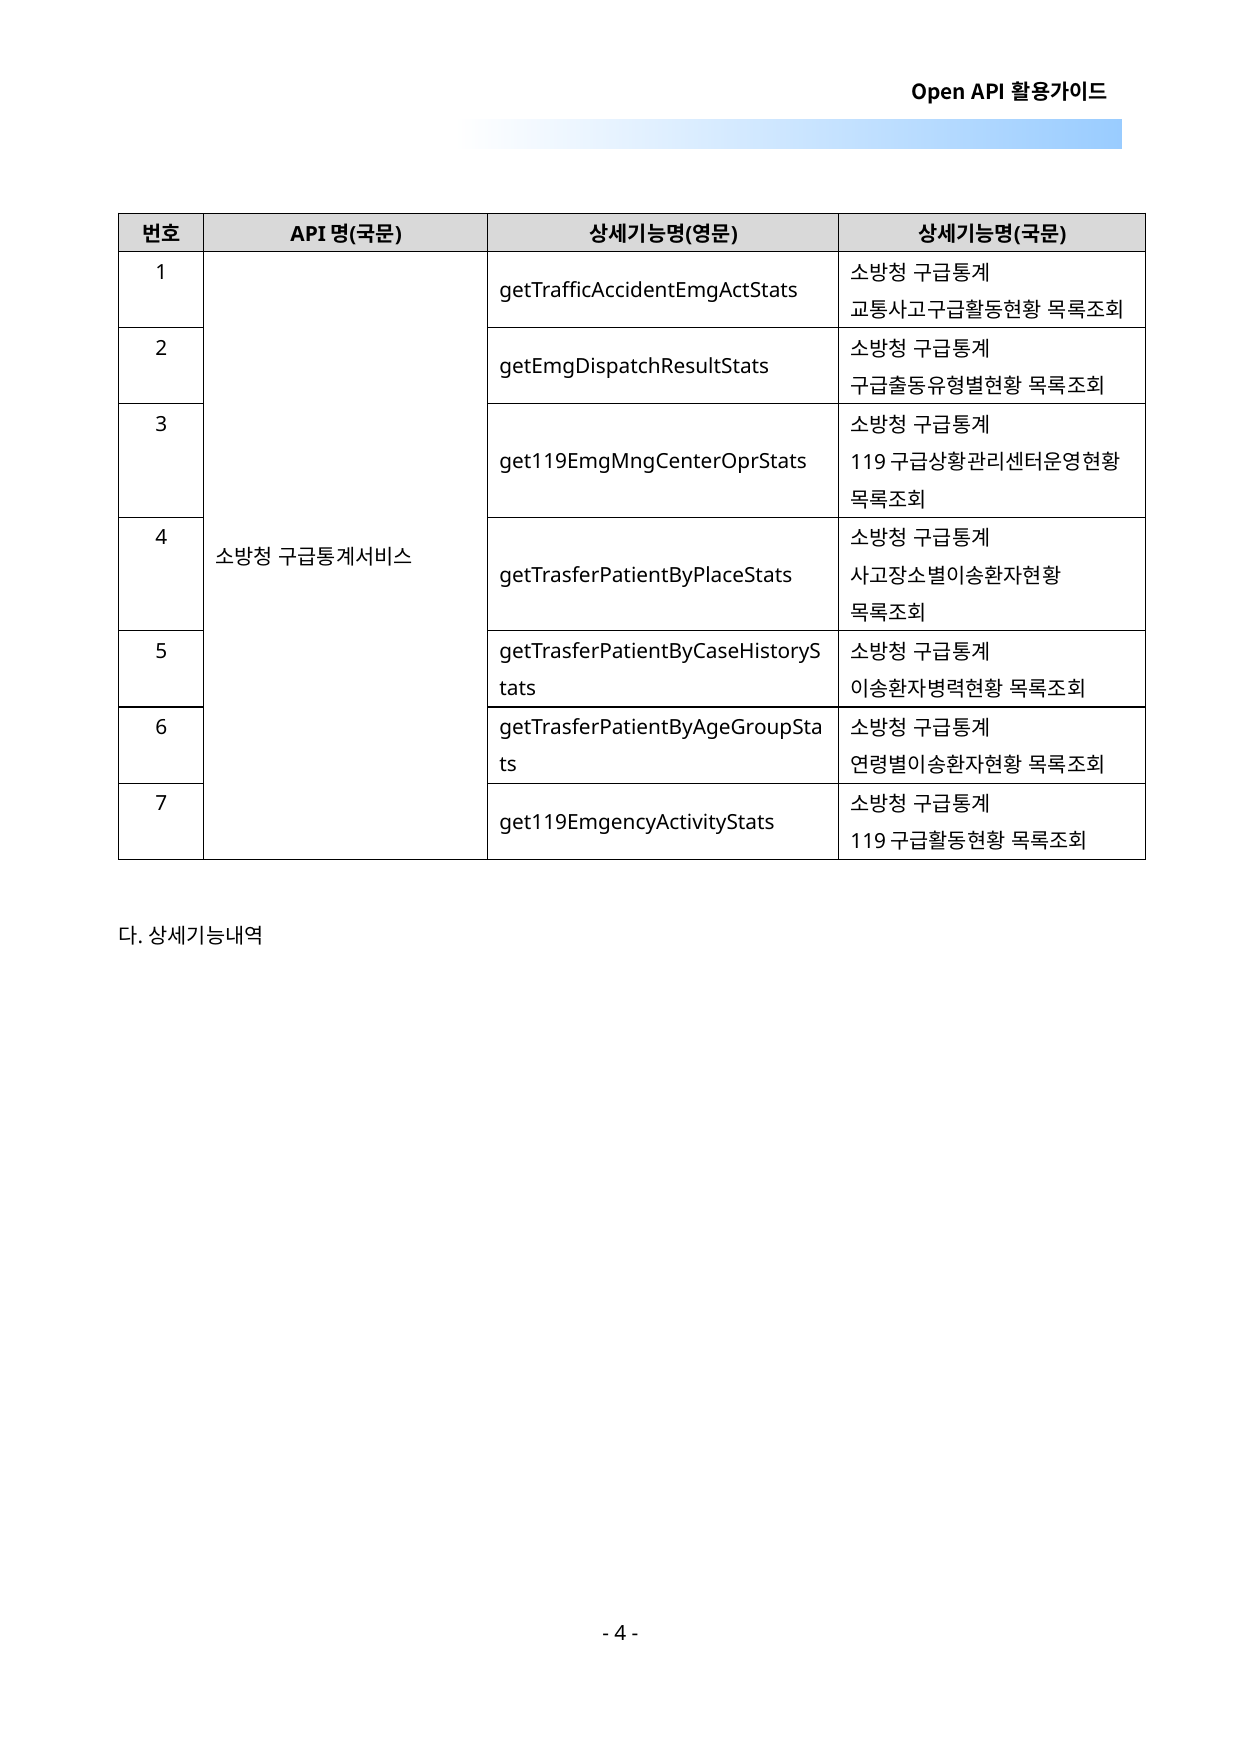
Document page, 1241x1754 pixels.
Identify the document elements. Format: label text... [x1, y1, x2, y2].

table_cell get119EmgMngCenterOprStats [488, 404, 838, 517]
table_cell 3 [119, 404, 203, 517]
table_header 번호 [119, 214, 203, 251]
table_cell 소방청 구급통계 119구급활동현황 목록조회 [839, 784, 1145, 858]
table_cell 2 [119, 328, 203, 403]
table_cell 소방청 구급통계 119구급상황관리센터운영현황 목록조회 [839, 404, 1145, 517]
table_cell 소방청 구급통계 구급출동유형별현황 목록조회 [839, 328, 1145, 403]
table_cell 7 [119, 784, 203, 858]
table_cell 1 [119, 252, 203, 327]
table_cell get119EmgencyActivityStats [488, 784, 838, 858]
table_cell 소방청 구급통계서비스 [204, 252, 487, 858]
table_cell getEmgDispatchResultStats [488, 328, 838, 403]
table_cell 소방청 구급통계 연령별이송환자현황 목록조회 [839, 708, 1145, 782]
table_cell getTrasferPatientByCaseHistoryStats [488, 631, 838, 706]
table_cell 4 [119, 518, 203, 630]
text 다. 상세기능내역 [118, 916, 1122, 953]
table_cell 소방청 구급통계 사고장소별이송환자현황 목록조회 [839, 518, 1145, 630]
table_cell 6 [119, 708, 203, 782]
table_cell getTrasferPatientByPlaceStats [488, 518, 838, 630]
table_cell 5 [119, 631, 203, 706]
table_cell getTrasferPatientByAgeGroupStats [488, 708, 838, 782]
table_cell 소방청 구급통계 교통사고구급활동현황 목록조회 [839, 252, 1145, 327]
table_header 상세기능명(영문) [488, 214, 838, 251]
table_cell getTrafficAccidentEmgActStats [488, 252, 838, 327]
table_header API명(국문) [204, 214, 487, 251]
table_cell 소방청 구급통계 이송환자병력현황 목록조회 [839, 631, 1145, 706]
table_header 상세기능명(국문) [839, 214, 1145, 251]
